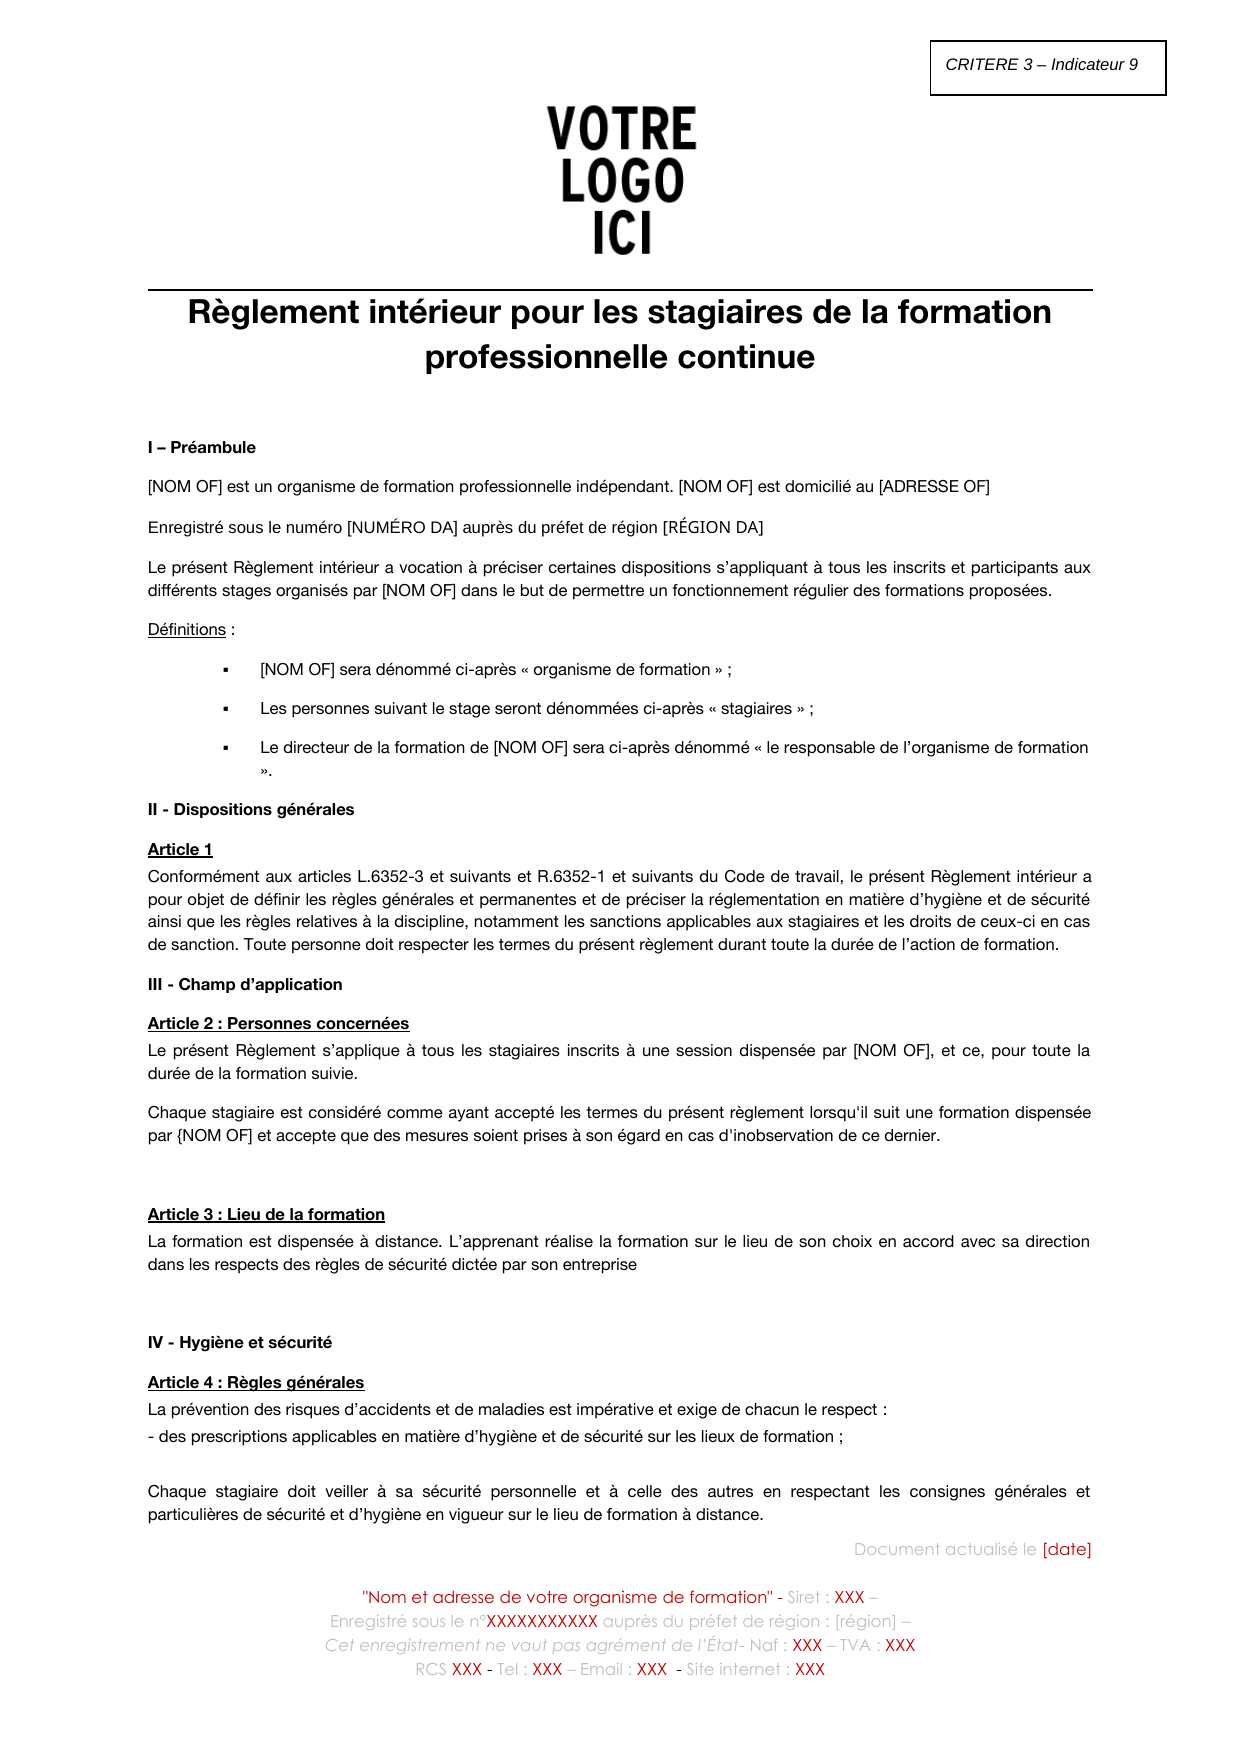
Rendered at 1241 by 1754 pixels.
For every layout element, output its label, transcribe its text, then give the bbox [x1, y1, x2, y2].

text ▪ Les personnes suivant le stage seront dénommées ci-après « stagiaires » ; [223, 698, 1093, 719]
text III - Champ d’application [148, 974, 1093, 995]
text Article 1 [148, 839, 1093, 860]
text Enregistré sous le numéro [NUMÉRO DA] auprès du préfet de région [RÉGION DA] [148, 516, 1093, 539]
text Chaque stagiaire doit veiller à sa sécurité personnelle et à celle des autres en respectant les consignes générales et particulières de sécurité et d’hygiène en vigueur sur le lieu de formation à distance. [148, 1481, 1093, 1525]
text Définitions : [148, 619, 1093, 640]
text La prévention des risques d’accidents et de maladies est impérative et exige de chacun le respect : [148, 1399, 1093, 1420]
text La formation est dispensée à distance. L’apprenant réalise la formation sur le lieu de son choix en accord avec sa direction dans les respects des règles de sécurité dictée par son entreprise [148, 1231, 1093, 1275]
text Conformément aux articles L.6352-3 et suivants et R.6352-1 et suivants du Code de travail, le présent Règlement intérieur a pour objet de définir les règles générales et permanentes et de préciser la réglementation en matière d’hygiène et de sécurité ainsi que les règles relatives à la discipline, notamment les sanctions applicables aux stagiaires et les droits de ceux-ci en cas de sanction. Toute personne doit respecter les termes du présent règlement durant toute la durée de l’action de formation. [148, 866, 1093, 955]
text Chaque stagiaire est considéré comme ayant accepté les termes du présent règlement lorsqu'il suit une formation dispensée par {NOM OF] et accepte que des mesures soient prises à son égard en cas d'inobservation de ce dernier. [148, 1102, 1093, 1146]
text ▪ [NOM OF] sera dénommé ci-après « organisme de formation » ; [223, 659, 1093, 680]
text Règlement intérieur pour les stagiaires de la formation professionnelle continue [148, 291, 1093, 378]
text Le présent Règlement s’applique à tous les stagiaires inscrits à une session dispensée par [NOM OF], et ce, pour toute la durée de la formation suivie. [148, 1040, 1093, 1084]
text Article 2 : Personnes concernées [148, 1013, 1093, 1034]
text IV - Hygiène et sécurité [148, 1333, 1093, 1354]
text - des prescriptions applicables en matière d’hygiène et de sécurité sur les lieux de formation ; [148, 1427, 1093, 1448]
text Le présent Règlement intérieur a vocation à préciser certaines dispositions s’appliquant à tous les inscrits et participants aux différents stages organisés par [NOM OF] dans le but de permettre un fonctionnement régulier des formations proposées. [148, 557, 1093, 601]
text ▪ Le directeur de la formation de [NOM OF] sera ci-après dénommé « le responsable de l’organisme de formation ». [223, 737, 1093, 781]
text Article 3 : Lieu de la formation [148, 1204, 1093, 1225]
text I – Préambule [148, 437, 1093, 458]
picture [516, 73, 725, 282]
text Article 4 : Règles générales [148, 1372, 1093, 1393]
text II - Dispositions générales [148, 799, 1093, 821]
text [NOM OF] est un organisme de formation professionnelle indépendant. [NOM OF] est domicilié au [ADRESSE OF] [148, 477, 1093, 498]
